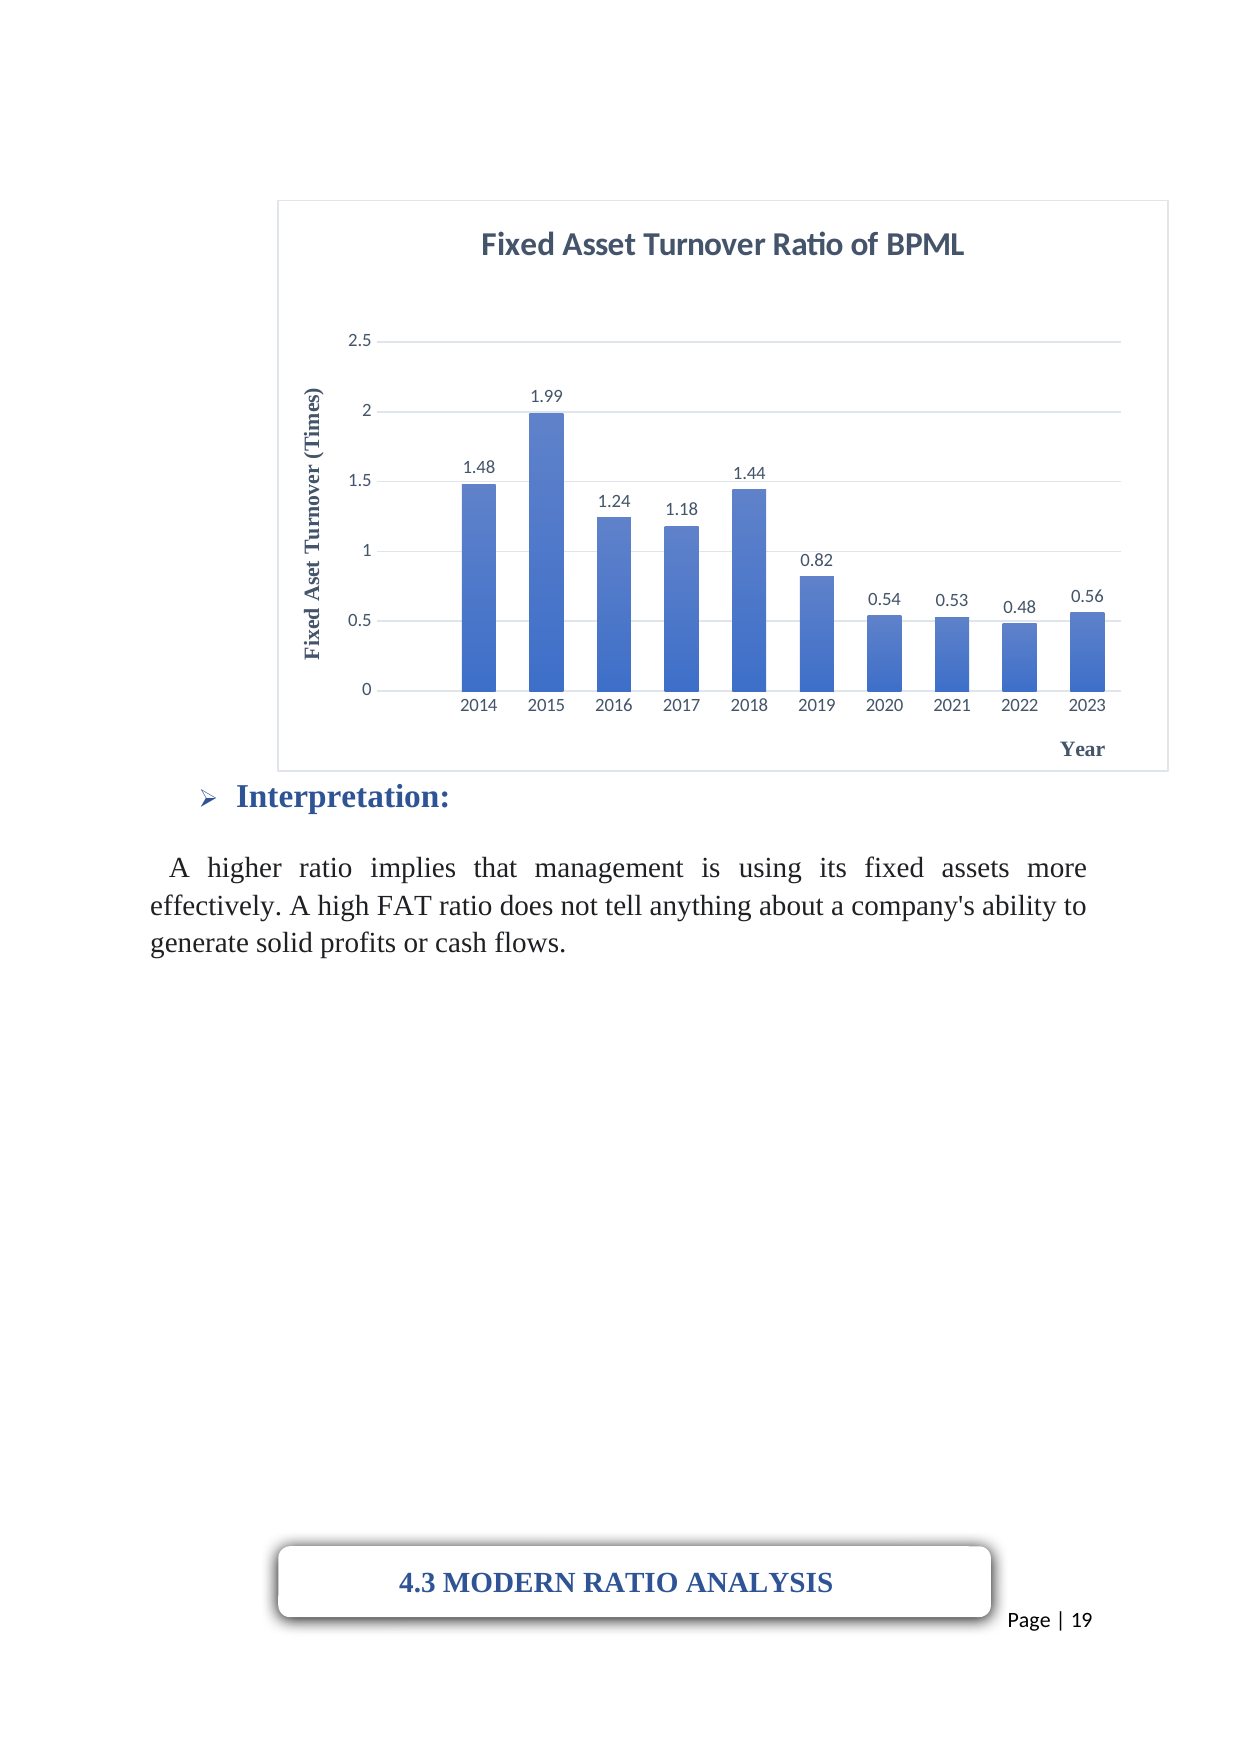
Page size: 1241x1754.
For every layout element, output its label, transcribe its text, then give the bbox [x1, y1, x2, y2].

text A higher ratio implies that management is using its fixed assets more effectively. A high FAT ratio does not tell anything about a company's ability to generate solid profits or cash flows. [150, 850, 1088, 959]
list Interpretation: [198, 200, 1088, 815]
